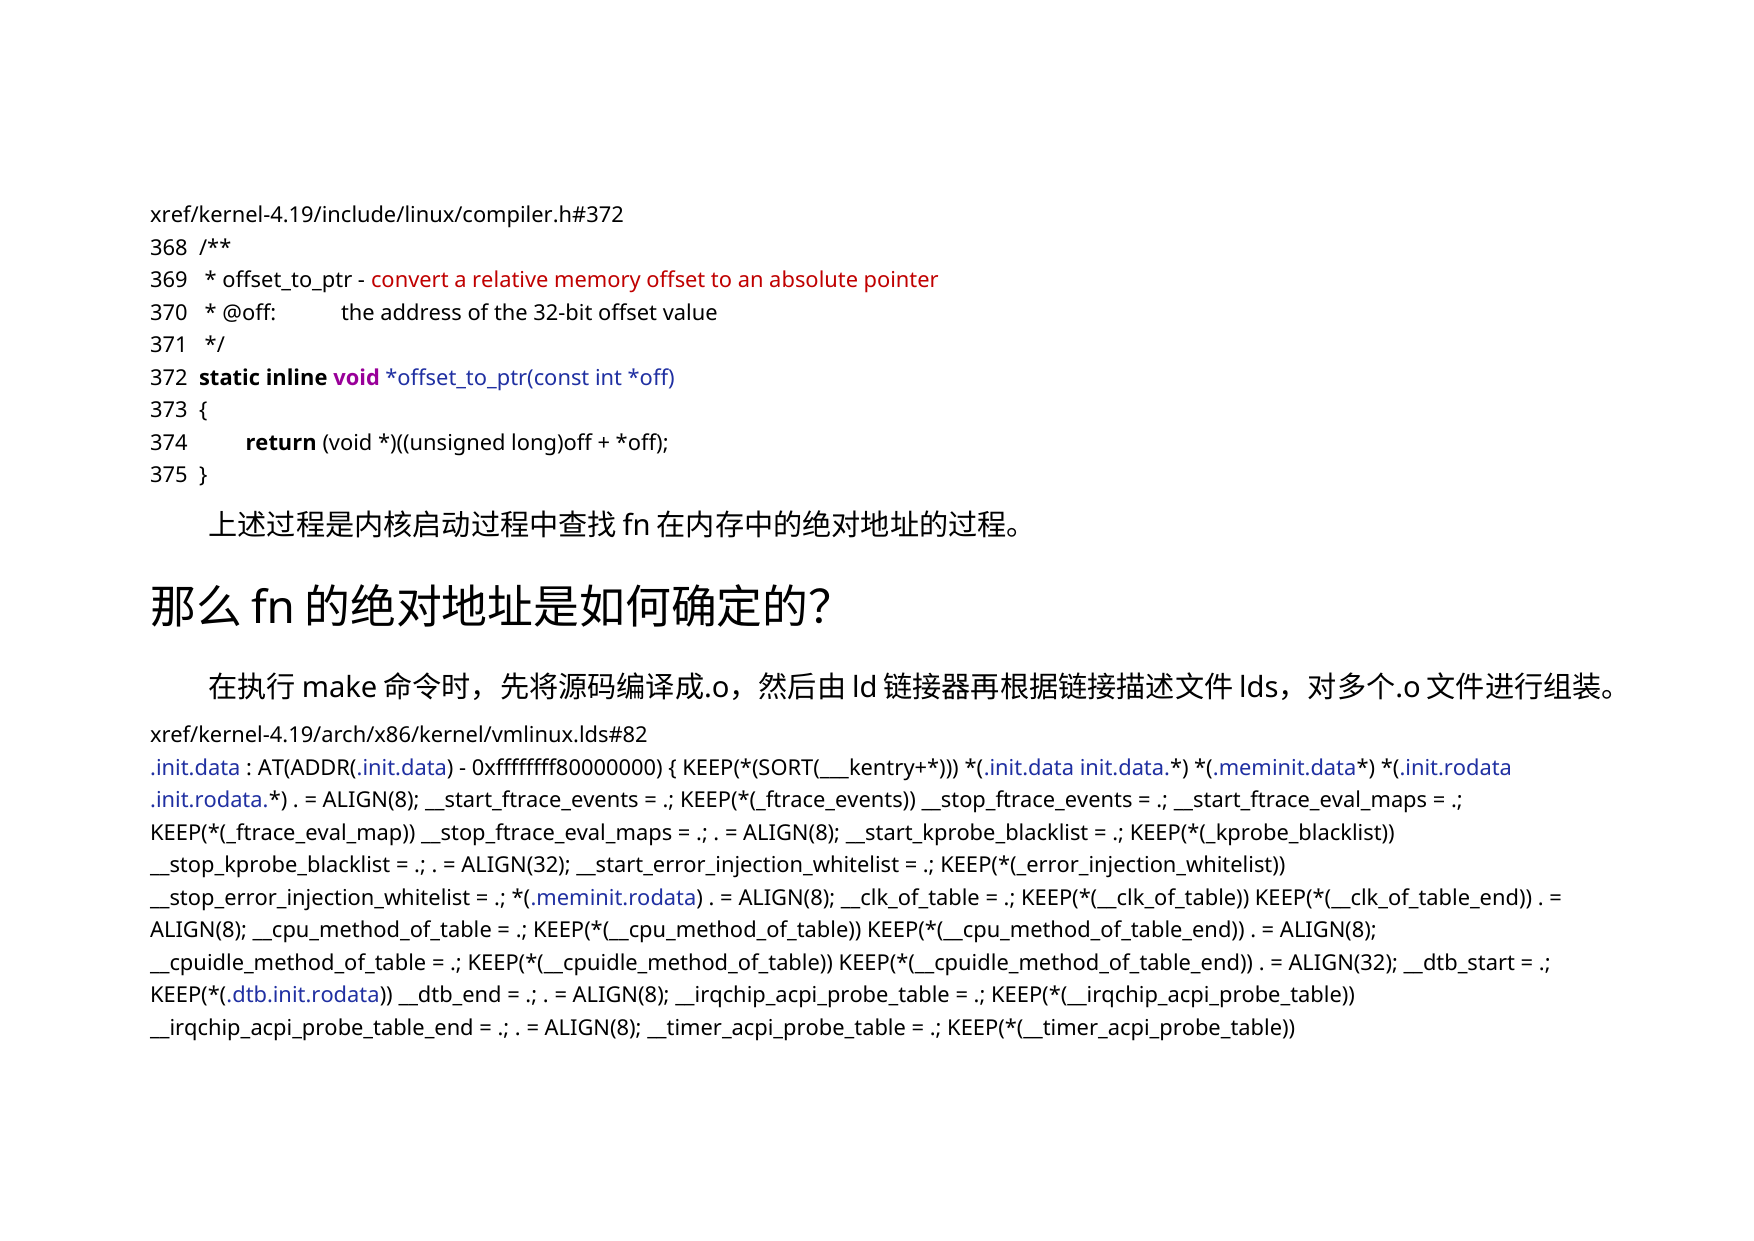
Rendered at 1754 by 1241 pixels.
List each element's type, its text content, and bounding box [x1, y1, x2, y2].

text 在执行make命令时，先将源码编译成.o，然后由ld链接器再根据链接描述文件lds，对多个.o文件进行组装。 [150, 653, 1604, 718]
text 370 * @off: the address of the 32-bit offset value [150, 295, 1604, 328]
text xref/kernel-4.19/include/linux/compiler.h#372 [150, 198, 1604, 230]
text 375 } [150, 458, 1604, 490]
text 那么fn的绝对地址是如何确定的？ [150, 555, 1604, 653]
text 371 */ [150, 328, 1604, 360]
text xref/kernel-4.19/arch/x86/kernel/vmlinux.lds#82 [150, 718, 1604, 750]
text 372 static inline void *offset_to_ptr(const int *off) [150, 360, 1604, 393]
text 369 * offset_to_ptr - convert a relative memory offset to an absolute pointer [150, 263, 1604, 295]
text 373 { [150, 393, 1604, 425]
text 374 return (void *)((unsigned long)off + *off); [150, 425, 1604, 458]
text 上述过程是内核启动过程中查找fn在内存中的绝对地址的过程。 [150, 490, 1604, 555]
text 368 /** [150, 230, 1604, 263]
